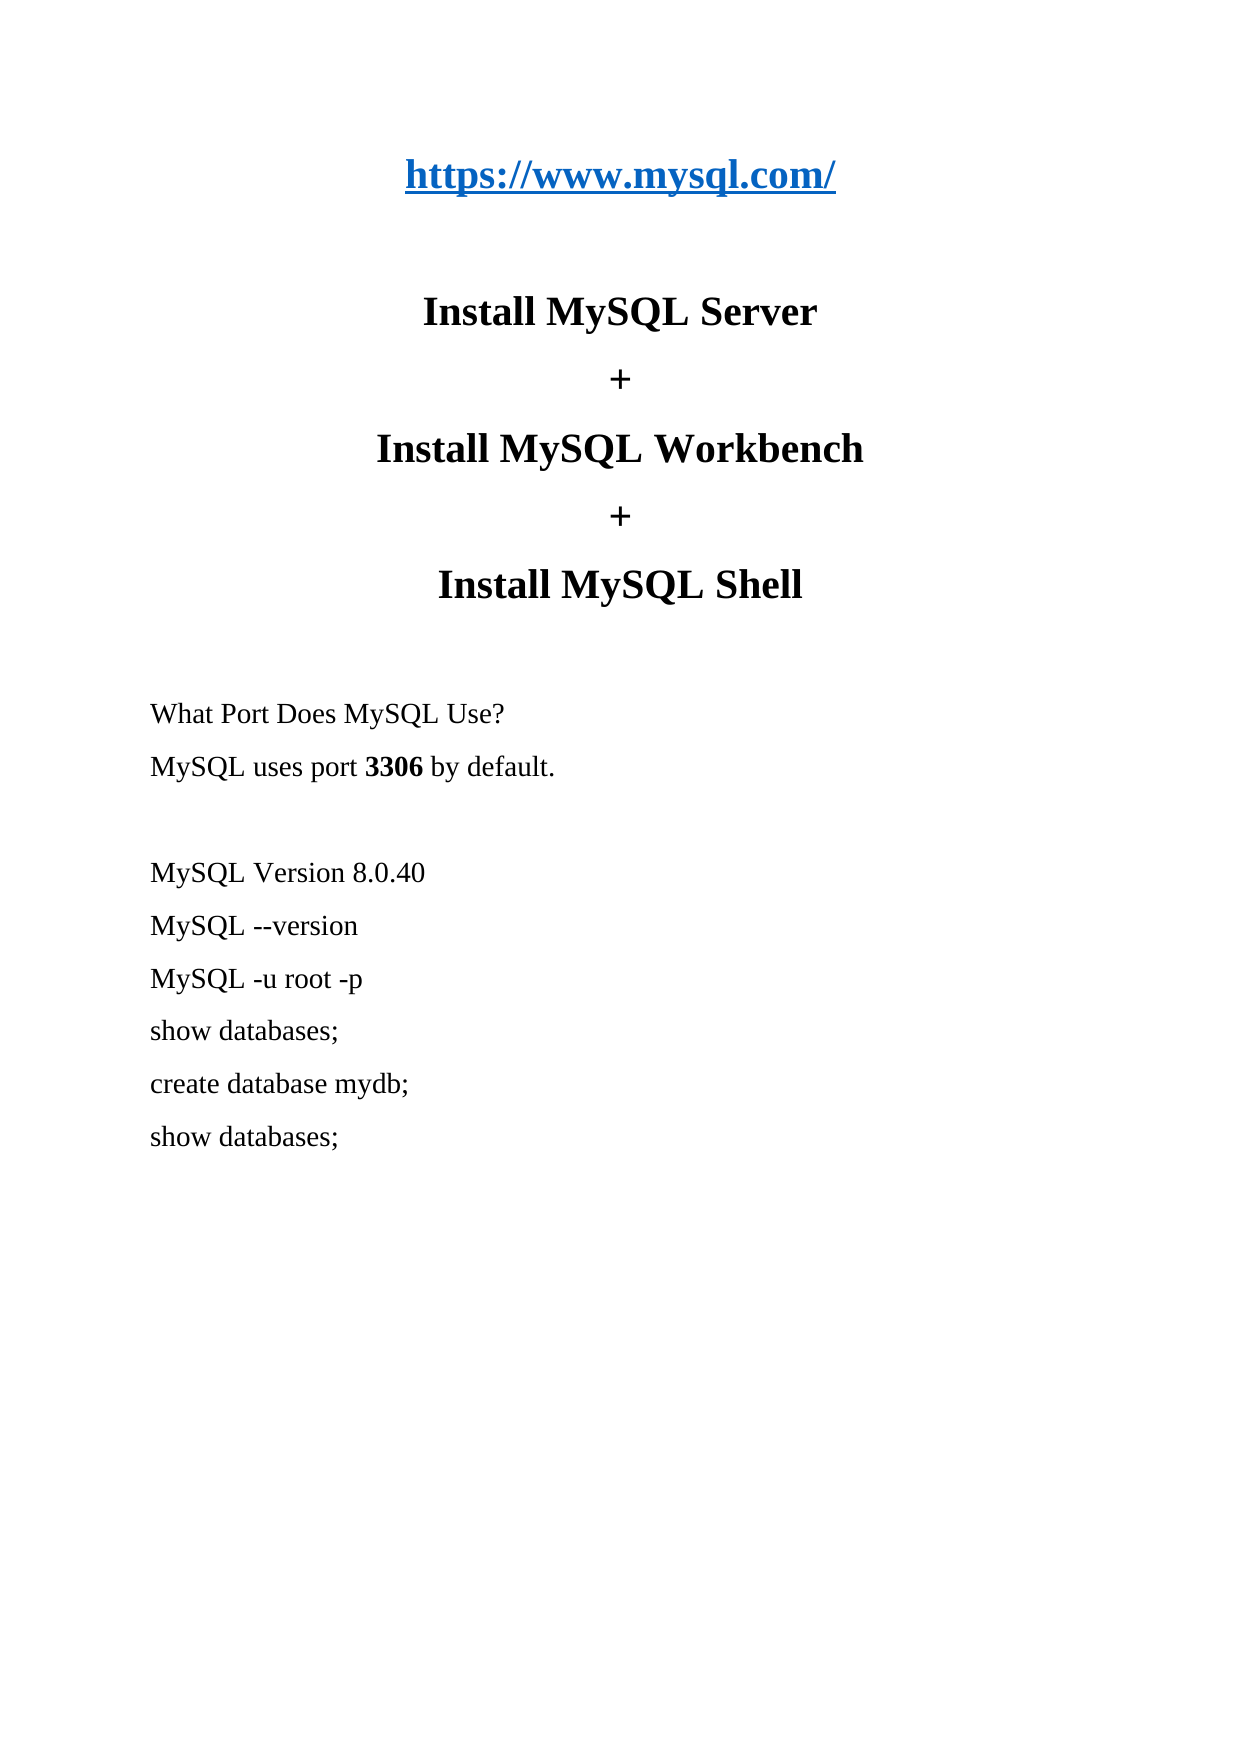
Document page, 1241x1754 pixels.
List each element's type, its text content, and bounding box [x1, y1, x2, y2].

text https://www.mysql.com/ [150, 150, 1090, 198]
text Install MySQL Shell [150, 560, 1090, 608]
text + [150, 492, 1090, 539]
text show databases; [150, 1119, 1090, 1153]
text Install MySQL Server [150, 287, 1090, 334]
text show databases; [150, 1013, 1090, 1047]
text MySQL --version [150, 908, 1090, 941]
text + [150, 355, 1090, 403]
text What Port Does MySQL Use? [150, 697, 1090, 730]
text MySQL -u root -p [150, 961, 1090, 994]
text MySQL uses port 3306 by default. [150, 749, 1090, 783]
text create database mydb; [150, 1066, 1090, 1100]
text MySQL Version 8.0.40 [150, 855, 1090, 889]
text Install MySQL Workbench [150, 423, 1090, 471]
